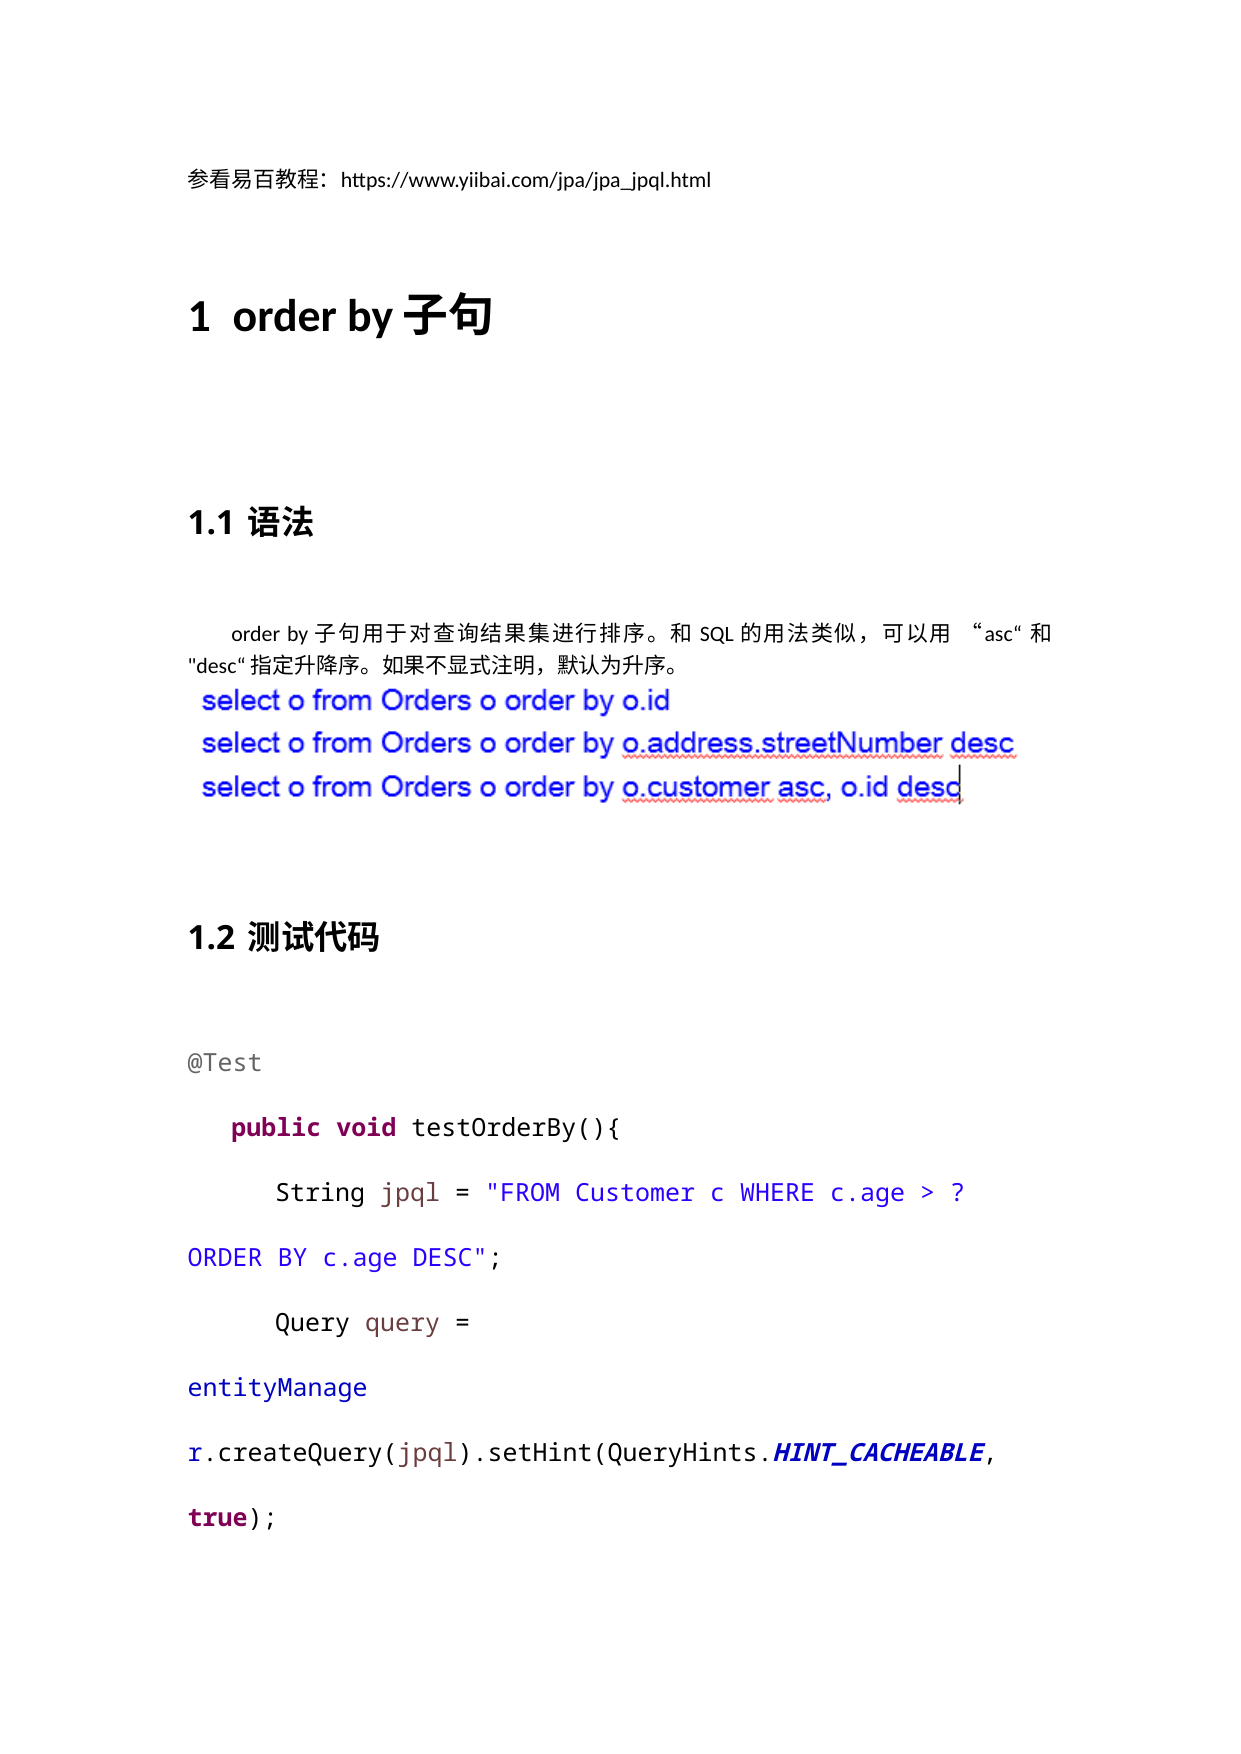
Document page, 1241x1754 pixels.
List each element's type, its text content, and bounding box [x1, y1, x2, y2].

text @Test [187, 1030, 1053, 1095]
text 参看易百教程：https://www.yiibai.com/jpa/jpa_jpql.html [187, 162, 1053, 194]
text String jpql = "FROM Customer c WHERE c.age > ? ORDER BY c.age DESC"; [187, 1160, 1053, 1290]
text public void testOrderBy(){ [187, 1095, 1053, 1160]
subtitle 语法 [187, 488, 1053, 553]
picture [187, 680, 1053, 815]
subtitle order by子句 [187, 262, 1053, 360]
text order by子句用于对查询结果集进行排序。和SQL的用法类似，可以用 “asc“ 和 "desc“ 指定升降序。如果不显式注明，默认为升序。 [187, 615, 1053, 680]
text Query query = entityManager.createQuery(jpql).setHint(QueryHints.HINT_CACHEABLE, true); [187, 1290, 1053, 1550]
subtitle 测试代码 [187, 902, 1053, 967]
